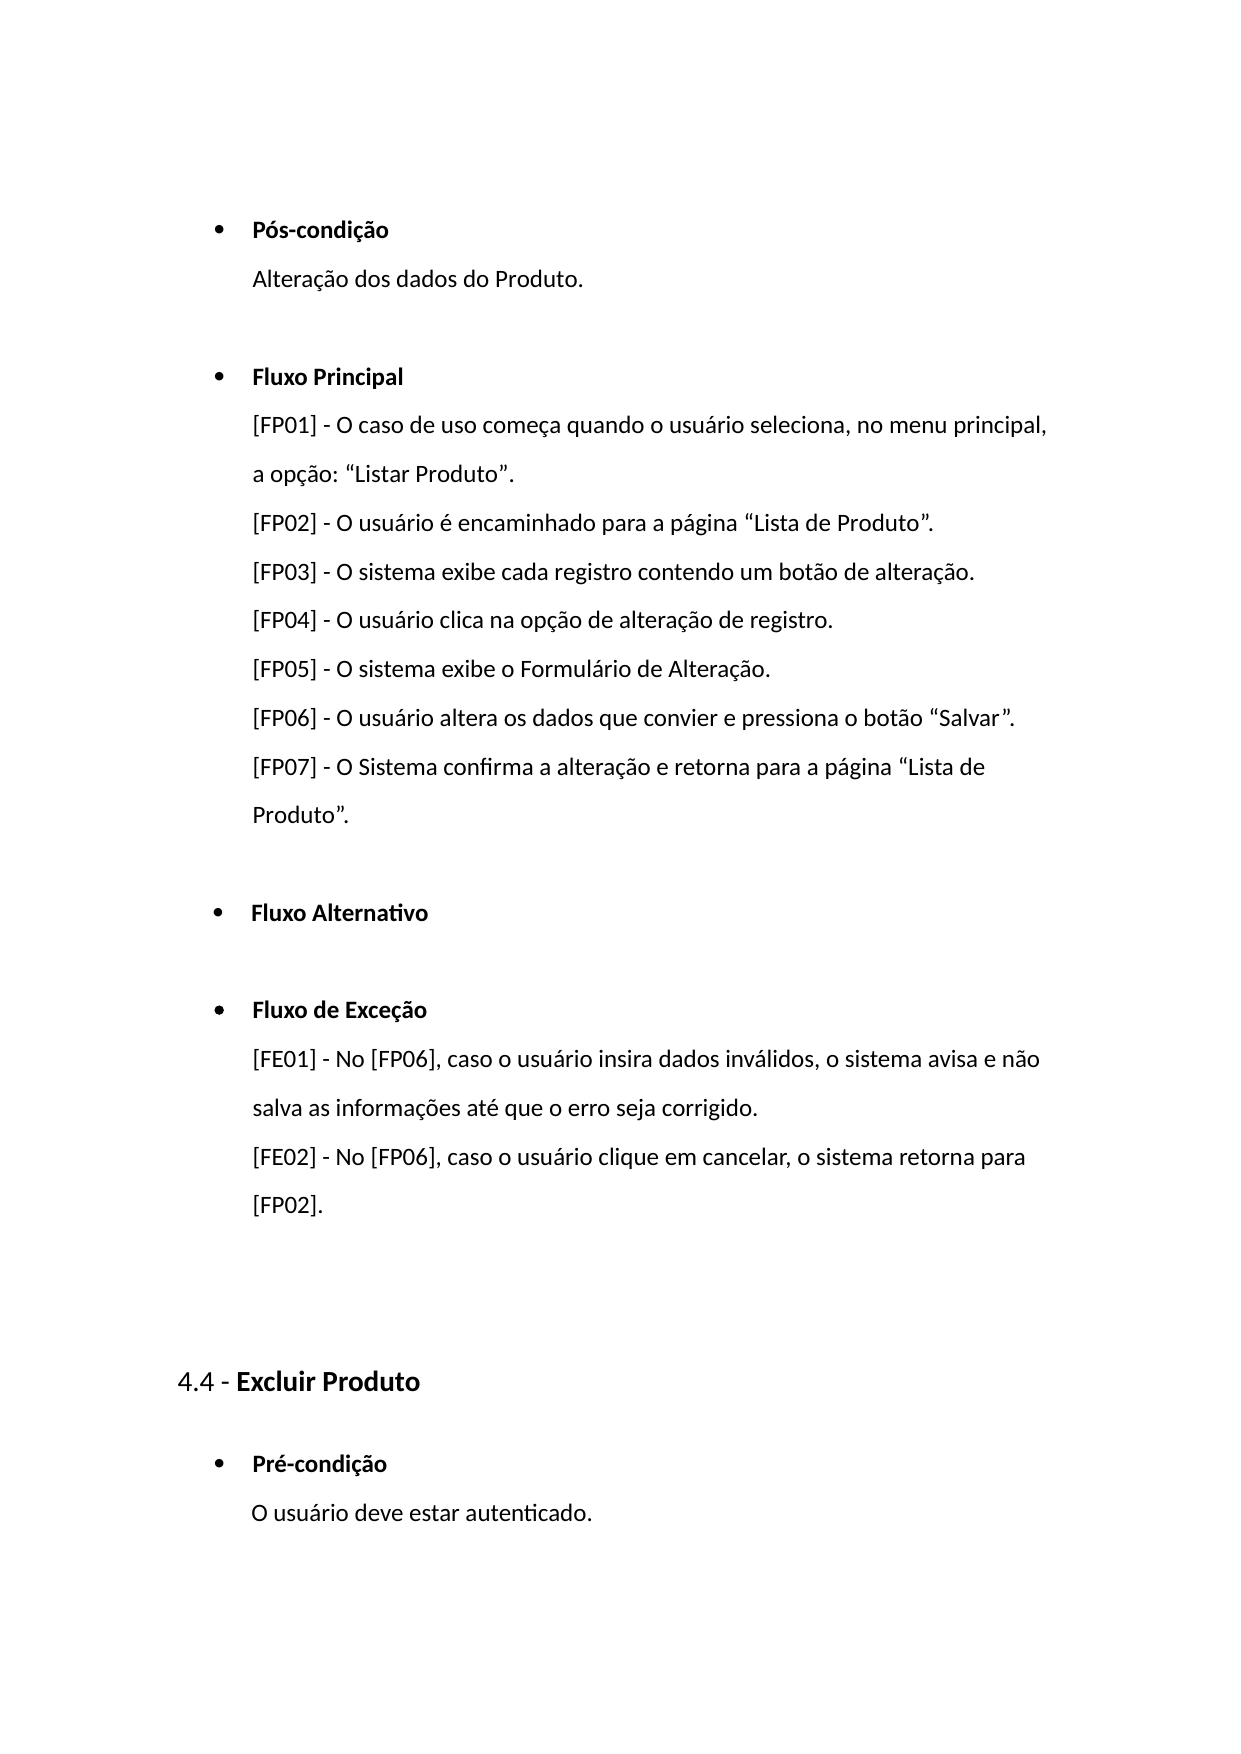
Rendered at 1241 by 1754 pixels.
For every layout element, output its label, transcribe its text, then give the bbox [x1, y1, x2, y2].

list Fluxo Alternativo [213, 879, 1063, 928]
list Pré-condição [215, 1430, 1063, 1478]
list [FP02] - O usuário é encaminhado para a página “Lista de Produto”. [252, 489, 1063, 538]
list [FP01] - O caso de uso começa quando o usuário seleciona, no menu principal, a opção: “Listar Produto”. [252, 391, 1063, 489]
list [FE01] - No [FP06], caso o usuário insira dados inválidos, o sistema avisa e não salva as informações até que o erro seja corrigido. [252, 1025, 1063, 1123]
list [FP04] - O usuário clica na opção de alteração de registro. [252, 586, 1063, 635]
list Fluxo de Exceção [215, 976, 1063, 1025]
list [FP07] - O Sistema confirma a alteração e retorna para a página “Lista de Produto”. [252, 733, 1063, 830]
list O usuário deve estar autenticado. [251, 1478, 1063, 1527]
text 4.4 - Excluir Produto [177, 1350, 1063, 1398]
list Pós-condição [215, 196, 1063, 245]
list Fluxo Principal [215, 343, 1063, 391]
list [FE02] - No [FP06], caso o usuário clique em cancelar, o sistema retorna para [FP02]. [252, 1123, 1063, 1220]
list [FP06] - O usuário altera os dados que convier e pressiona o botão “Salvar”. [252, 684, 1063, 733]
list Alteração dos dados do Produto. [252, 245, 1063, 294]
list [FP05] - O sistema exibe o Formulário de Alteração. [252, 635, 1063, 684]
list [FP03] - O sistema exibe cada registro contendo um botão de alteração. [252, 538, 1063, 586]
